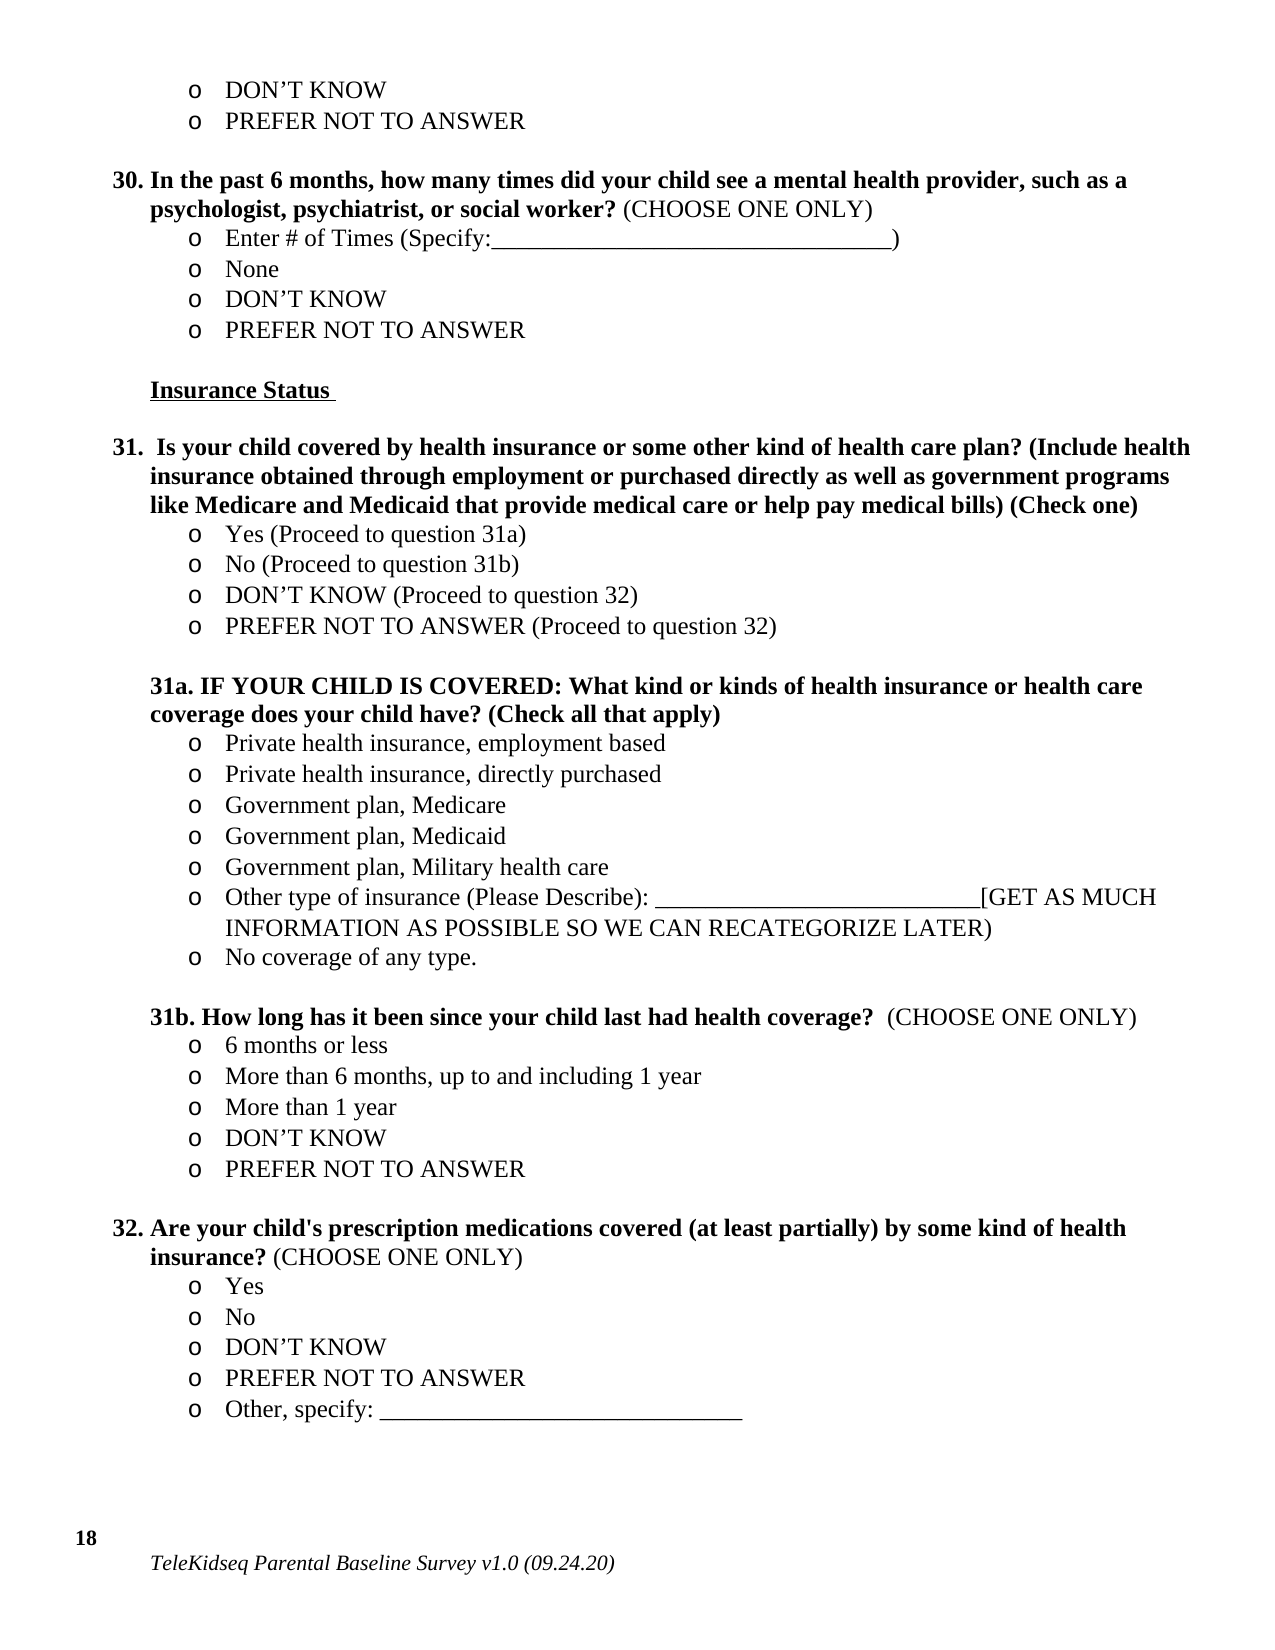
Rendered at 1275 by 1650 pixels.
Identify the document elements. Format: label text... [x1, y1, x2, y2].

list DON’T KNOW [187, 1332, 1200, 1363]
list No (Proceed to question 31b) [187, 549, 1200, 580]
list PREFER NOT TO ANSWER [187, 1154, 1200, 1184]
text 31b. How long has it been since your child last had health coverage? (CHOOSE ONE ONLY) [150, 1002, 1200, 1030]
list Other, specify: _____________________________ [187, 1394, 1200, 1425]
list Enter # of Times (Specify:________________________________) [187, 223, 1200, 254]
list Are your child's prescription medications covered (at least partially) by some kind of health insurance? (CHOOSE ONE ONLY) [112, 1213, 1200, 1271]
list Other type of insurance (Please Describe): __________________________[GET AS MUCH INFORMATION AS POSSIBLE SO WE CAN RECATEGORIZE LATER) [187, 882, 1200, 942]
list DON’T KNOW (Proceed to question 32) [187, 580, 1200, 611]
list Yes [187, 1271, 1200, 1302]
list More than 6 months, up to and including 1 year [187, 1061, 1200, 1092]
list PREFER NOT TO ANSWER (Proceed to question 32) [187, 611, 1200, 642]
list DON’T KNOW [187, 75, 1200, 106]
list Government plan, Medicaid [187, 821, 1200, 852]
list No [187, 1302, 1200, 1332]
list No coverage of any type. [187, 942, 1200, 973]
list Private health insurance, directly purchased [187, 759, 1200, 790]
list DON’T KNOW [187, 1123, 1200, 1154]
list PREFER NOT TO ANSWER [187, 1363, 1200, 1394]
text Insurance Status [76, 375, 1200, 404]
list DON’T KNOW [187, 284, 1200, 315]
list Government plan, Military health care [187, 852, 1200, 882]
list Private health insurance, employment based [187, 728, 1200, 759]
list Yes (Proceed to question 31a) [187, 519, 1200, 549]
list PREFER NOT TO ANSWER [187, 315, 1200, 346]
list Government plan, Medicare [187, 790, 1200, 821]
list More than 1 year [187, 1092, 1200, 1123]
text 31a. IF YOUR CHILD IS COVERED: What kind or kinds of health insurance or health care coverage does your child have? (Check all that apply) [150, 671, 1200, 728]
list In the past 6 months, how many times did your child see a mental health provider, such as a psychologist, psychiatrist, or social worker? (CHOOSE ONE ONLY) [112, 165, 1200, 223]
list Is your child covered by health insurance or some other kind of health care plan? (Include health insurance obtained through employment or purchased directly as well as government programs like Medicare and Medicaid that provide medical care or help pay medical bills) (Check one) [112, 432, 1200, 519]
list None [187, 254, 1200, 284]
list PREFER NOT TO ANSWER [187, 106, 1200, 137]
list 6 months or less [187, 1030, 1200, 1061]
